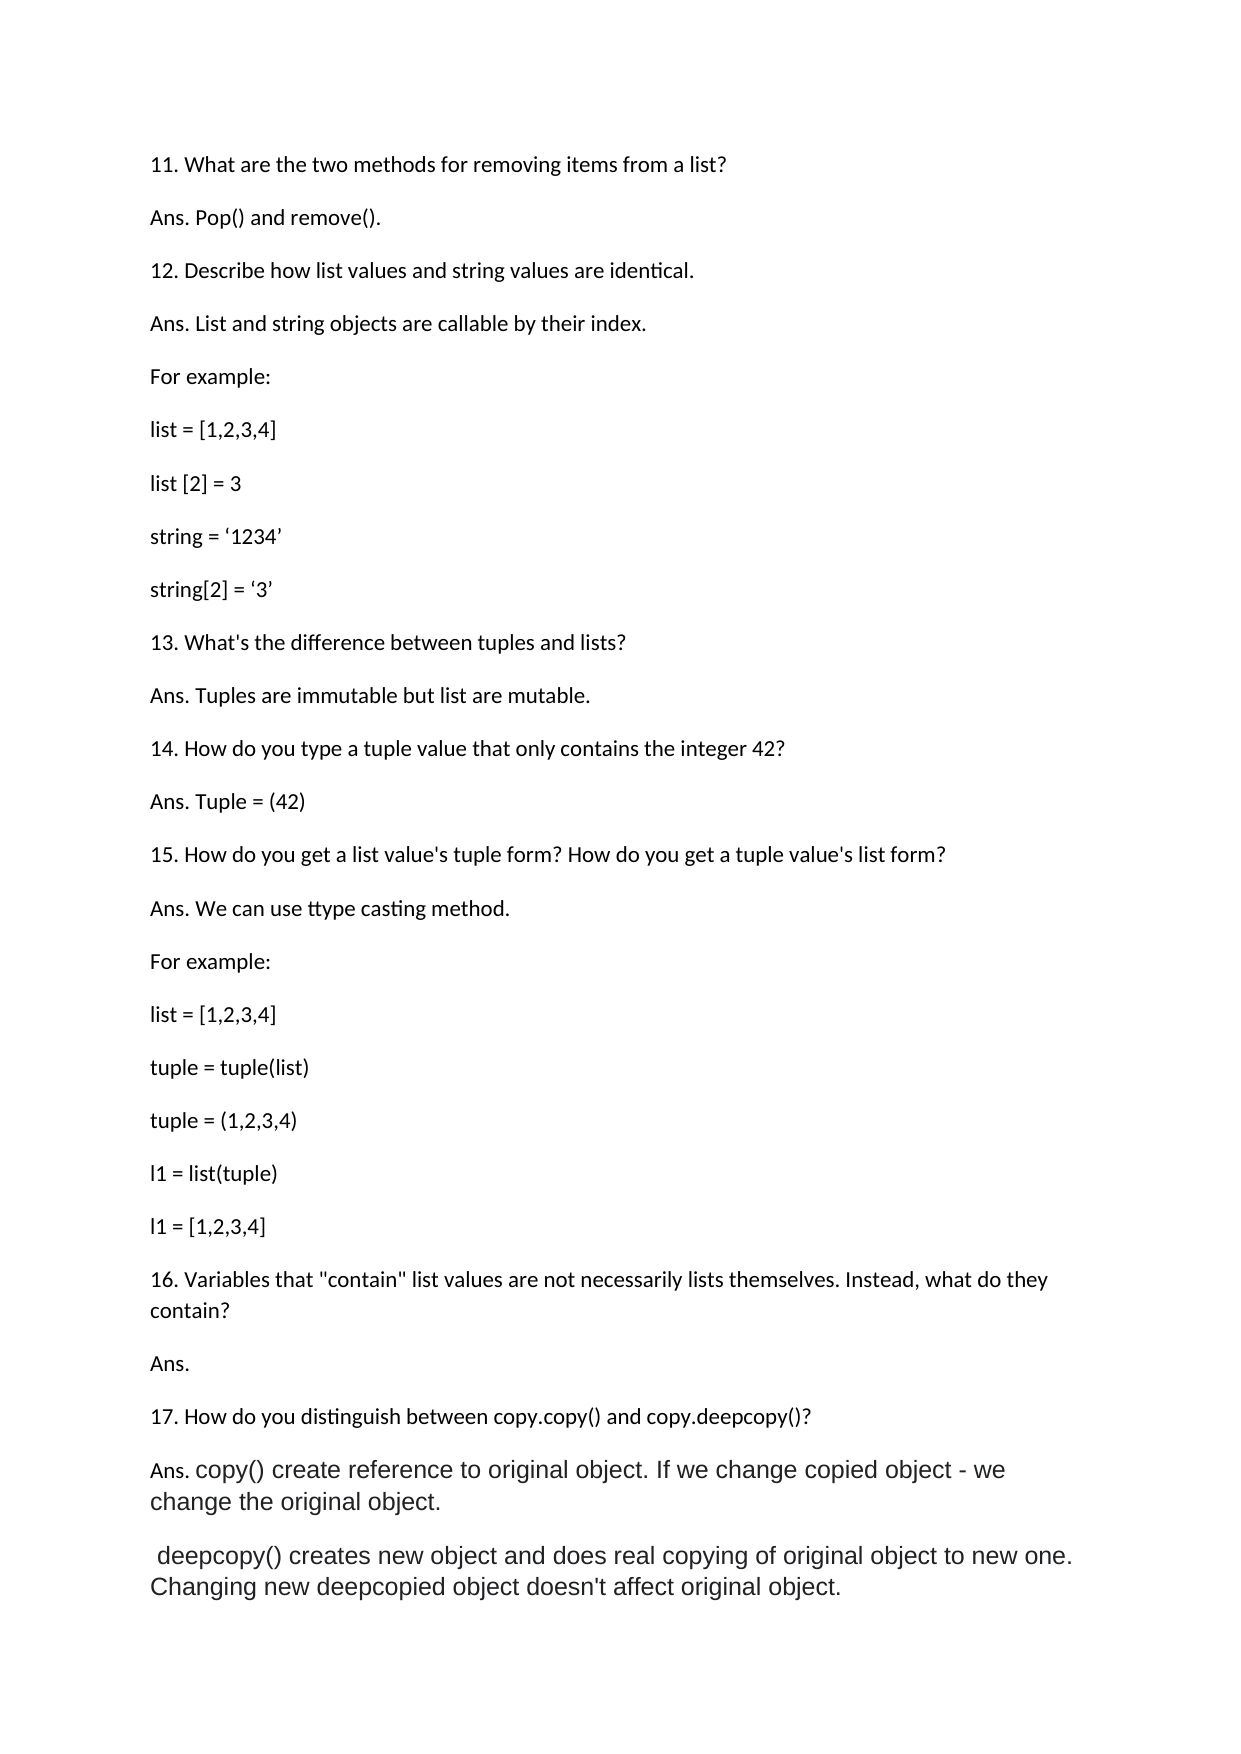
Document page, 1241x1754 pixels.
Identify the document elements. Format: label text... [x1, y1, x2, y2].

text Ans. copy() create reference to original object. If we change copied object - we change the original object. [150, 1455, 1090, 1515]
text Ans. Tuples are immutable but list are mutable. [150, 681, 1090, 709]
text 16. Variables that "contain" list values are not necessarily lists themselves. Instead, what do they contain? [150, 1266, 1090, 1324]
text Ans. Tuple = (42) [150, 787, 1090, 816]
text 14. How do you type a tuple value that only contains the integer 42? [150, 734, 1090, 762]
text Ans. Pop() and remove(). [150, 203, 1090, 231]
text deepcopy() creates new object and does real copying of original object to new one. Changing new deepcopied object doesn't affect original object. [150, 1541, 1090, 1600]
text For example: [150, 362, 1090, 391]
text 12. Describe how list values and string values are identical. [150, 256, 1090, 284]
text 11. What are the two methods for removing items from a list? [150, 150, 1090, 178]
text Ans. [150, 1349, 1090, 1377]
text Ans. List and string objects are callable by their index. [150, 309, 1090, 337]
text string[2] = ‘3’ [150, 575, 1090, 603]
text l1 = list(tuple) [150, 1159, 1090, 1187]
text For example: [150, 947, 1090, 975]
text list [2] = 3 [150, 469, 1090, 497]
text list = [1,2,3,4] [150, 416, 1090, 444]
text string = ‘1234’ [150, 522, 1090, 550]
text 13. What's the difference between tuples and lists? [150, 628, 1090, 656]
text Ans. We can use ttype casting method. [150, 894, 1090, 922]
text tuple = (1,2,3,4) [150, 1106, 1090, 1134]
text 17. How do you distinguish between copy.copy() and copy.deepcopy()? [150, 1402, 1090, 1430]
text tuple = tuple(list) [150, 1053, 1090, 1081]
text list = [1,2,3,4] [150, 1000, 1090, 1028]
text 15. How do you get a list value's tuple form? How do you get a tuple value's list form? [150, 841, 1090, 869]
text l1 = [1,2,3,4] [150, 1212, 1090, 1241]
